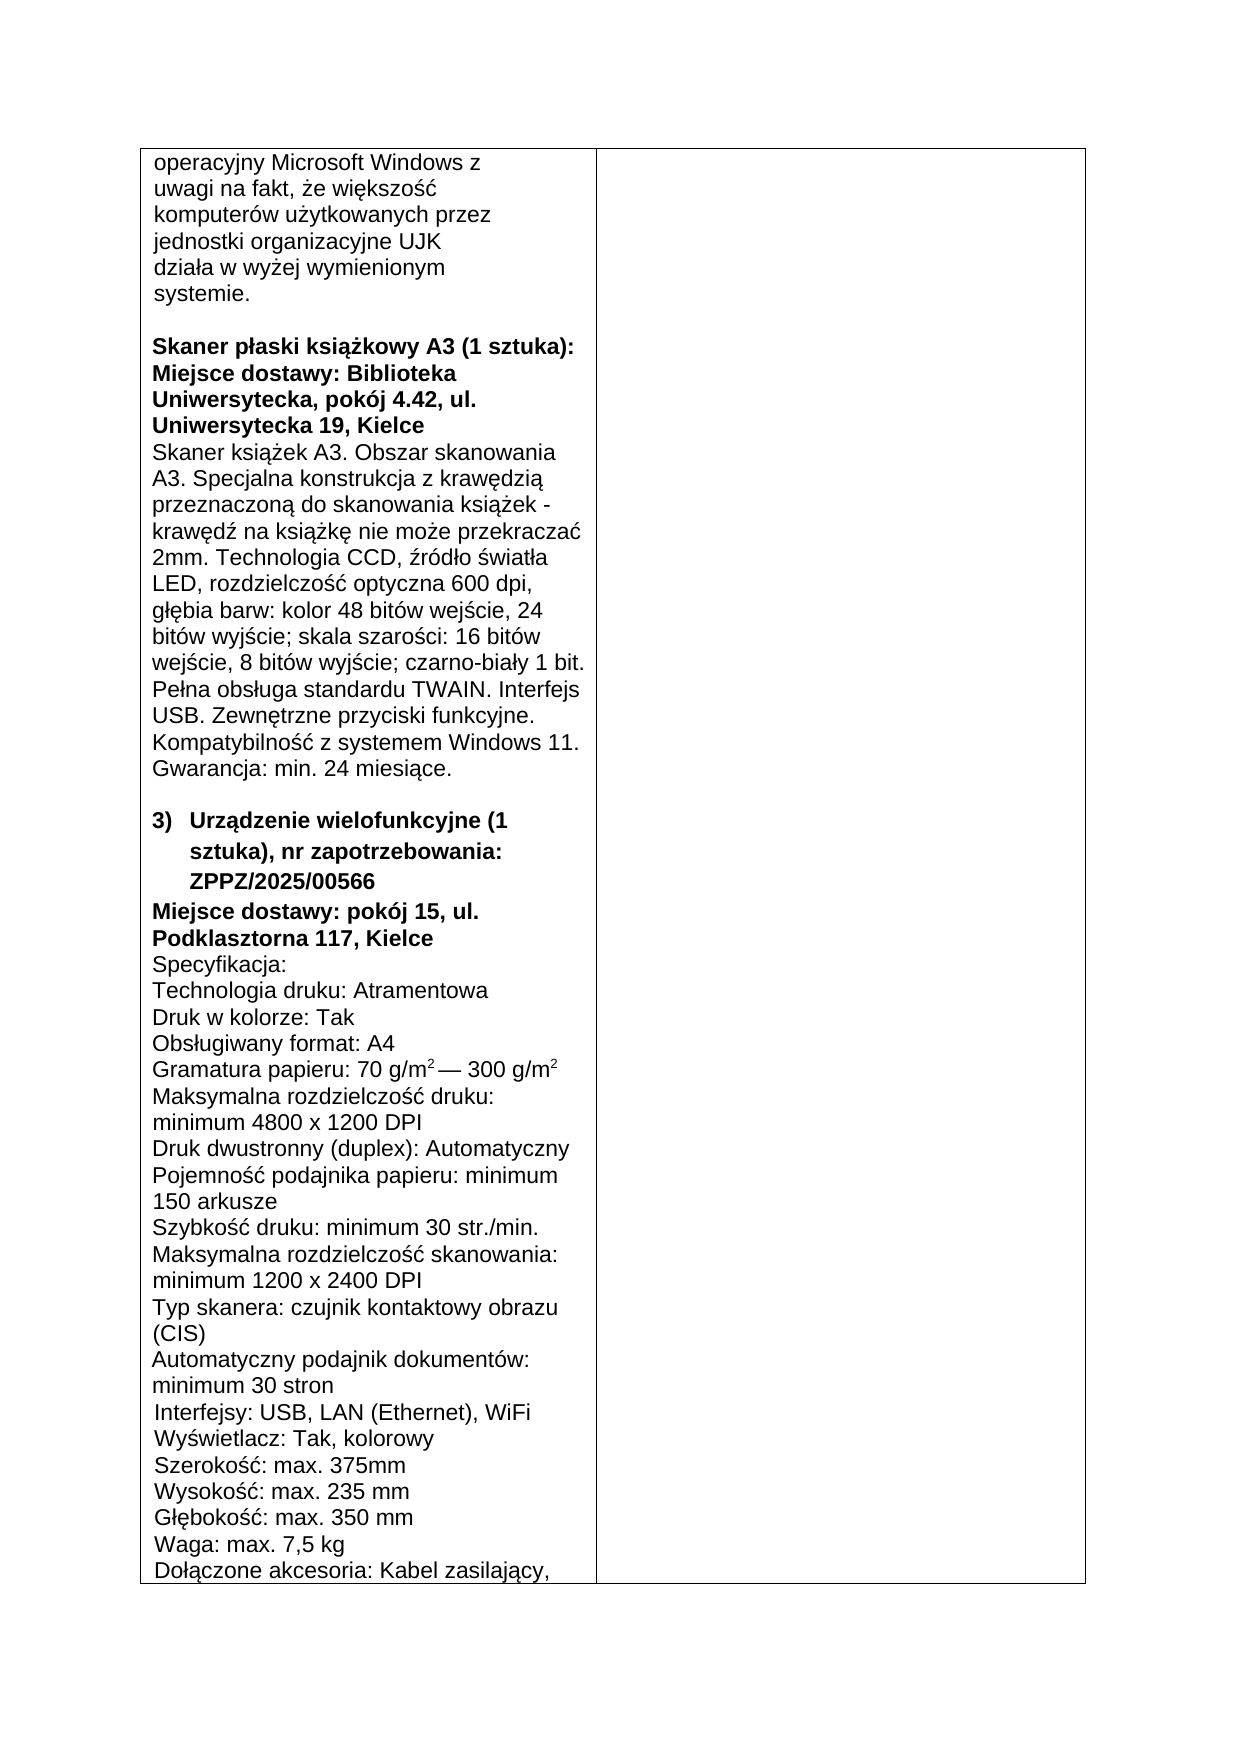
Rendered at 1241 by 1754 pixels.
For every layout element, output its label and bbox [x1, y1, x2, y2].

table_cell [597, 149, 1085, 1583]
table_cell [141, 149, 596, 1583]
